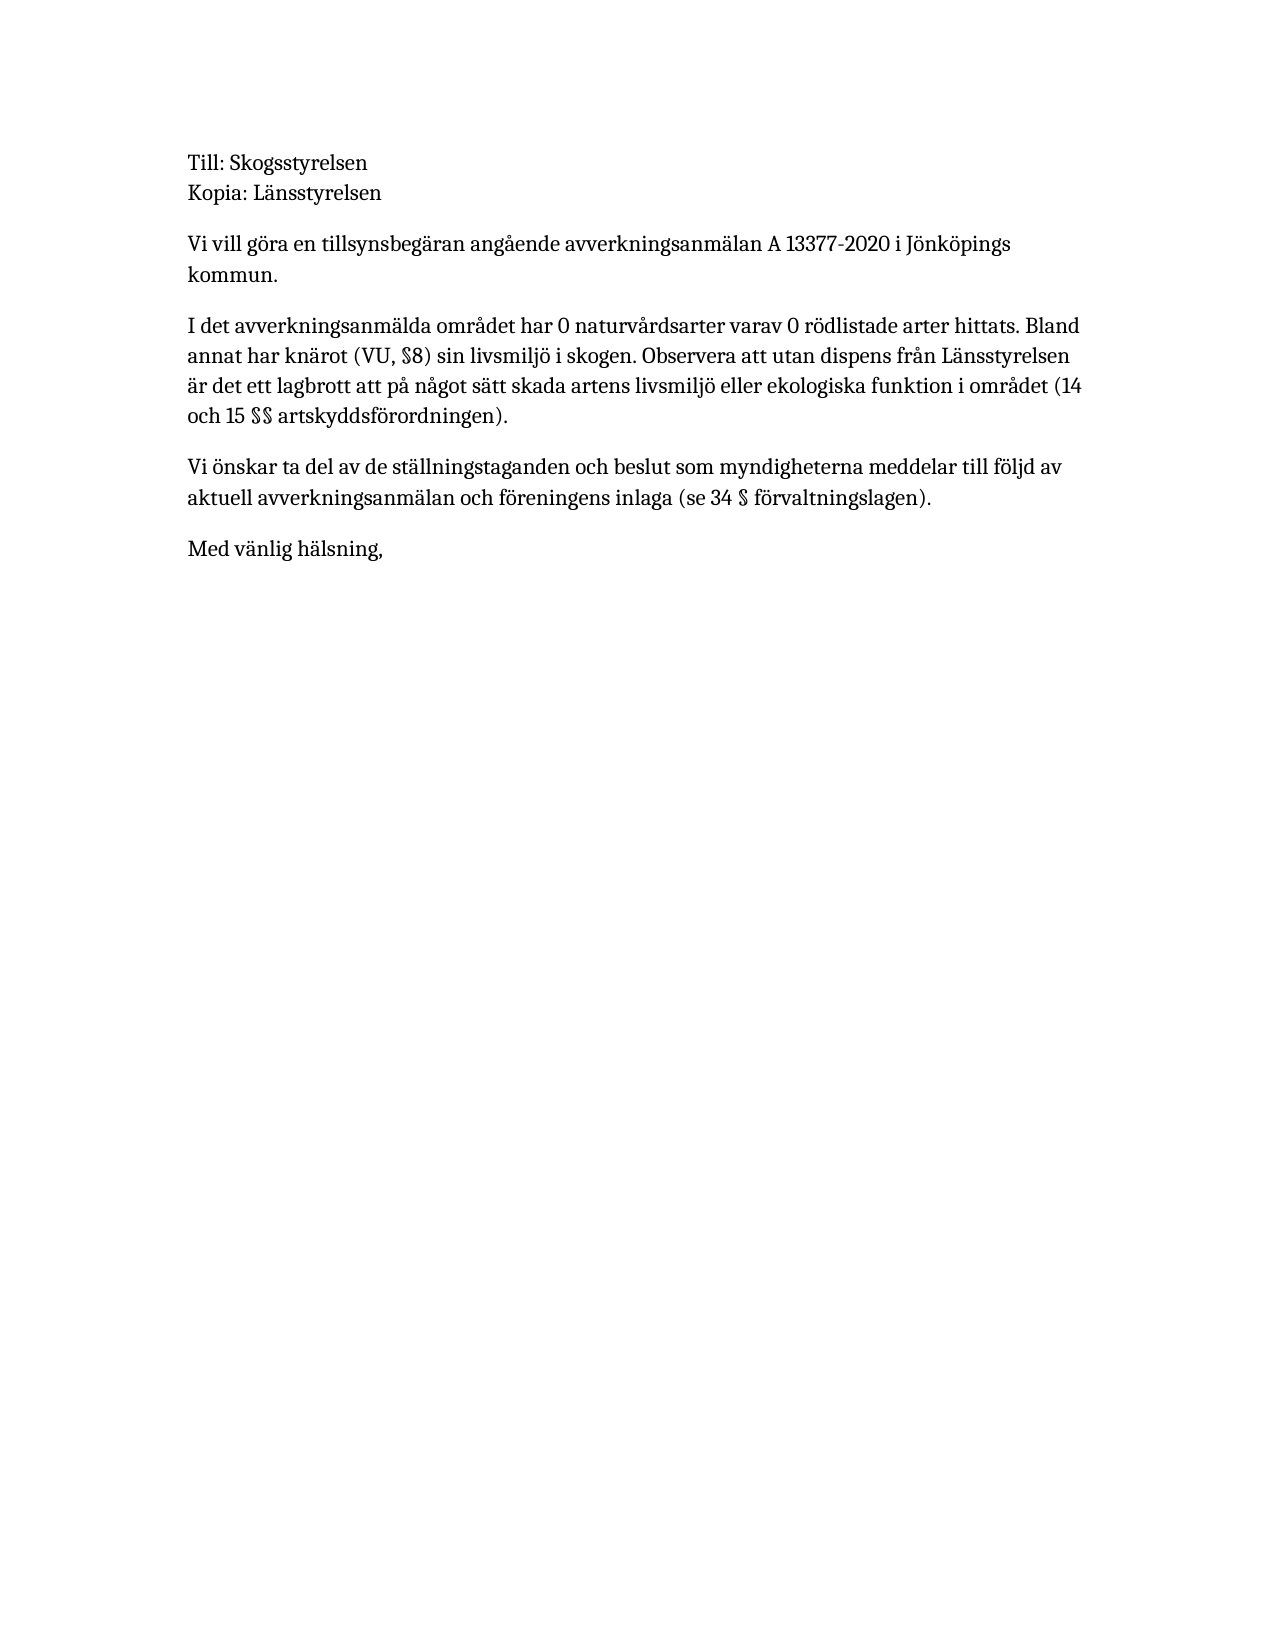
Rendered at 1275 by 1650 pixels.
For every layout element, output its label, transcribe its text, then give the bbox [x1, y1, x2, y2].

text Till: Skogsstyrelsen Kopia: Länsstyrelsen [187, 150, 1087, 207]
text Vi vill göra en tillsynsbegäran angående avverkningsanmälan A 13377-2020 i Jönköpings kommun. [187, 231, 1087, 288]
text I det avverkningsanmälda området har 0 naturvårdsarter varav 0 rödlistade arter hittats. Bland annat har knärot (VU, §8) sin livsmiljö i skogen. Observera att utan dispens från Länsstyrelsen är det ett lagbrott att på något sätt skada artens livsmiljö eller ekologiska funktion i området (14 och 15 §§ artskyddsförordningen). [187, 312, 1087, 429]
text Med vänlig hälsning, [187, 535, 1087, 592]
text Vi önskar ta del av de ställningstaganden och beslut som myndigheterna meddelar till följd av aktuell avverkningsanmälan och föreningens inlaga (se 34 § förvaltningslagen). [187, 454, 1087, 511]
